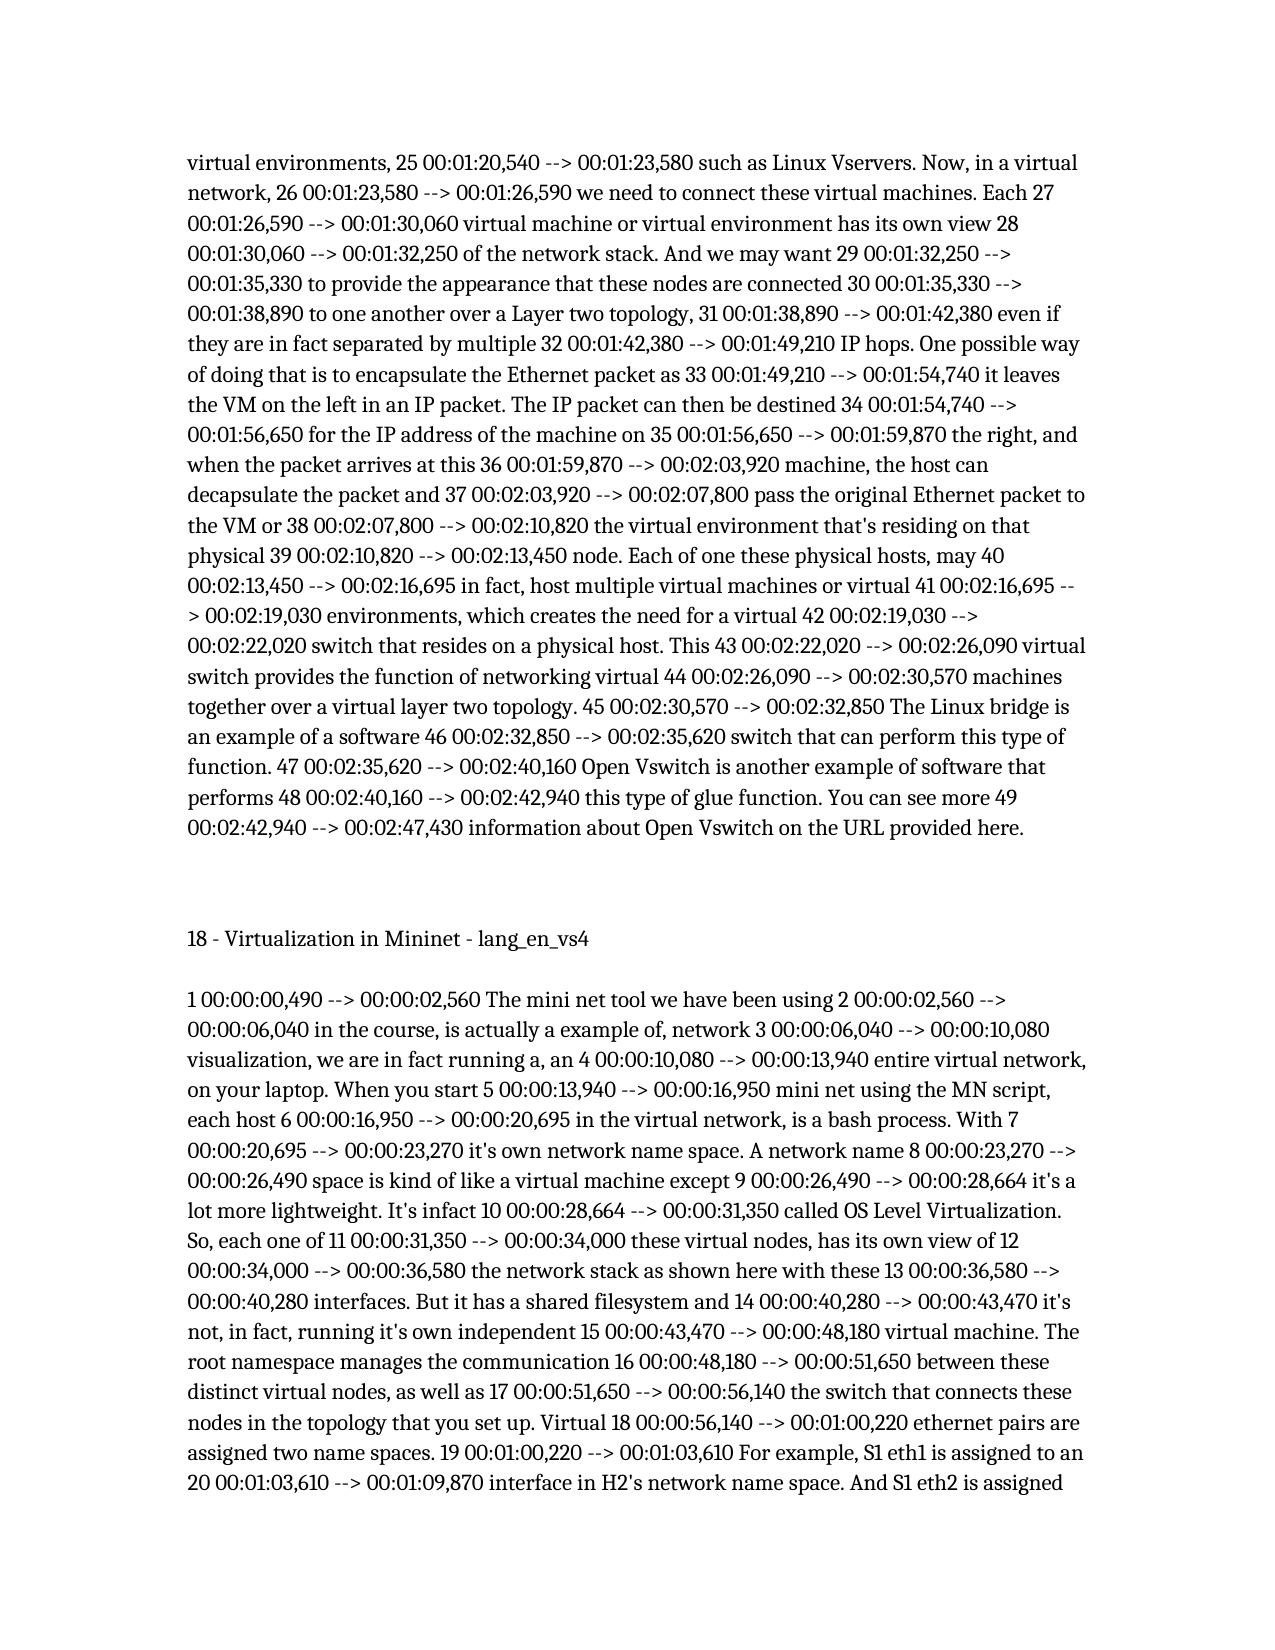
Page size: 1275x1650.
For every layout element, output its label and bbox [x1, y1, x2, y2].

text [187, 150, 1087, 901]
text [187, 926, 1087, 1496]
